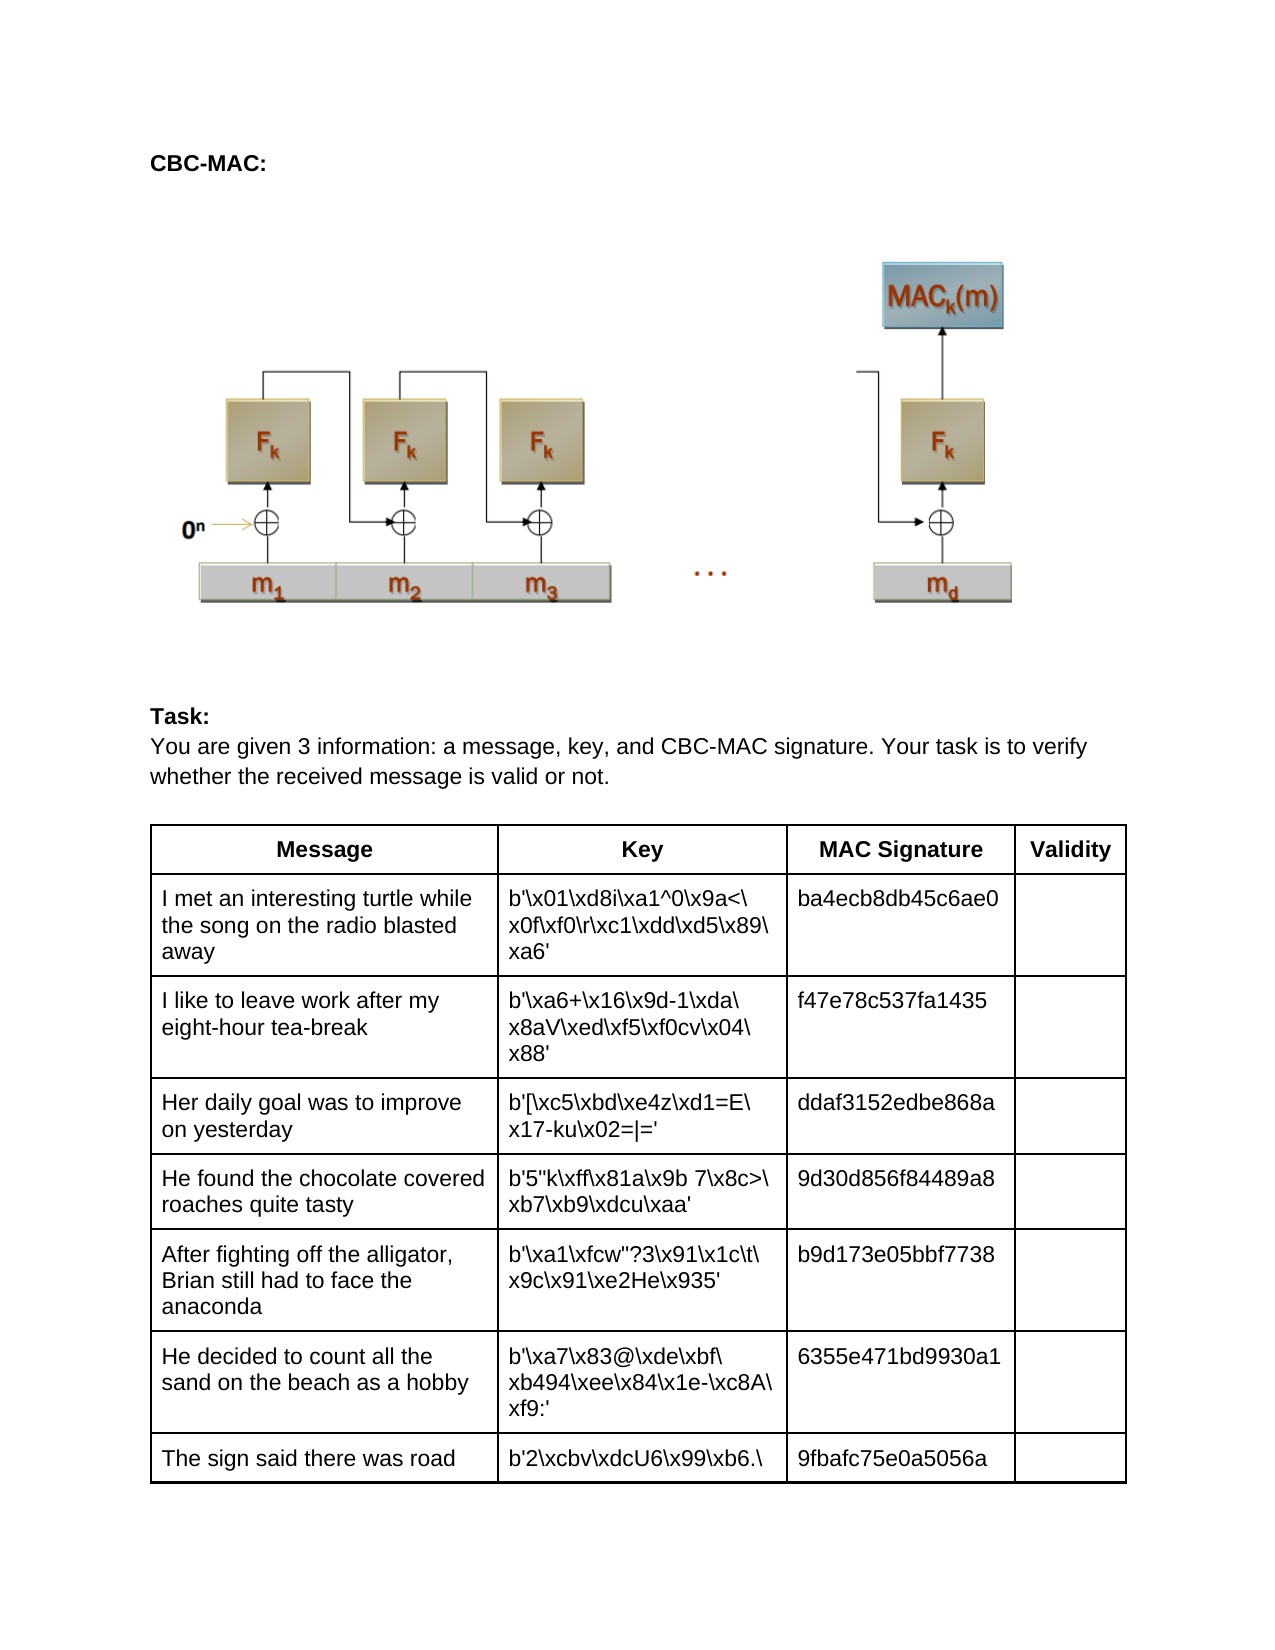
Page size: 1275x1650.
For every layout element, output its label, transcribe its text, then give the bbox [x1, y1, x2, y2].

table_cell [1016, 1079, 1125, 1152]
table_cell b'\xa7\x83@\xde\xbf\xb494\xee\x84\x1e-\xc8A\xf9:' [499, 1332, 786, 1432]
table_cell f47e78c537fa1435 [788, 977, 1014, 1077]
table_cell 6355e471bd9930a1 [788, 1332, 1014, 1432]
table_cell He decided to count all the sand on the beach as a hobby [152, 1332, 497, 1432]
table_cell b'5"k\xff\x81a\x9b 7\x8c>\xb7\xb9\xdcu\xaa' [499, 1155, 786, 1228]
table_cell b'\xa1\xfcw"?3\x91\x1c\t\x9c\x91\xe2He\x935' [499, 1230, 786, 1330]
table_cell b'\x01\xd8i\xa1^0\x9a<\x0f\xf0\r\xc1\xdd\xd5\x89\xa6' [499, 875, 786, 975]
table_cell I like to leave work after my eight-hour tea-break [152, 977, 497, 1077]
table_cell ba4ecb8db45c6ae0 [788, 875, 1014, 975]
table_cell 9fbafc75e0a5056a [788, 1434, 1014, 1481]
table_header Key [499, 826, 786, 873]
table_header Message [152, 826, 497, 873]
text CBC-MAC: [150, 150, 1125, 176]
table_cell [1016, 875, 1125, 975]
text Task: [150, 703, 1125, 729]
table_cell b'\xa6+\x16\x9d-1\xda\x8aV\xed\xf5\xf0cv\x04\x88' [499, 977, 786, 1077]
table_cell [152, 1434, 497, 1481]
table_cell [1016, 1155, 1125, 1228]
table_cell ddaf3152edbe868a [788, 1079, 1014, 1152]
picture [150, 180, 1125, 639]
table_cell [499, 1434, 786, 1481]
table_cell Her daily goal was to improve on yesterday [152, 1079, 497, 1152]
table_cell [1016, 977, 1125, 1077]
table_cell 9d30d856f84489a8 [788, 1155, 1014, 1228]
table_cell [1016, 1332, 1125, 1432]
table_cell I met an interesting turtle while the song on the radio blasted away [152, 875, 497, 975]
table_header MAC Signature [788, 826, 1014, 873]
table_cell After fighting off the alligator, Brian still had to face the anaconda [152, 1230, 497, 1330]
table_cell [1016, 1434, 1125, 1481]
table_cell [1016, 1230, 1125, 1330]
table_cell He found the chocolate covered roaches quite tasty [152, 1155, 497, 1228]
table_cell b'[\xc5\xbd\xe4z\xd1=E\x17-ku\x02=|=' [499, 1079, 786, 1152]
text You are given 3 information: a message, key, and CBC-MAC signature. Your task is to verify whether the received message is valid or not. [150, 733, 1125, 789]
table_cell b9d173e05bbf7738 [788, 1230, 1014, 1330]
table_header Validity [1016, 826, 1125, 873]
